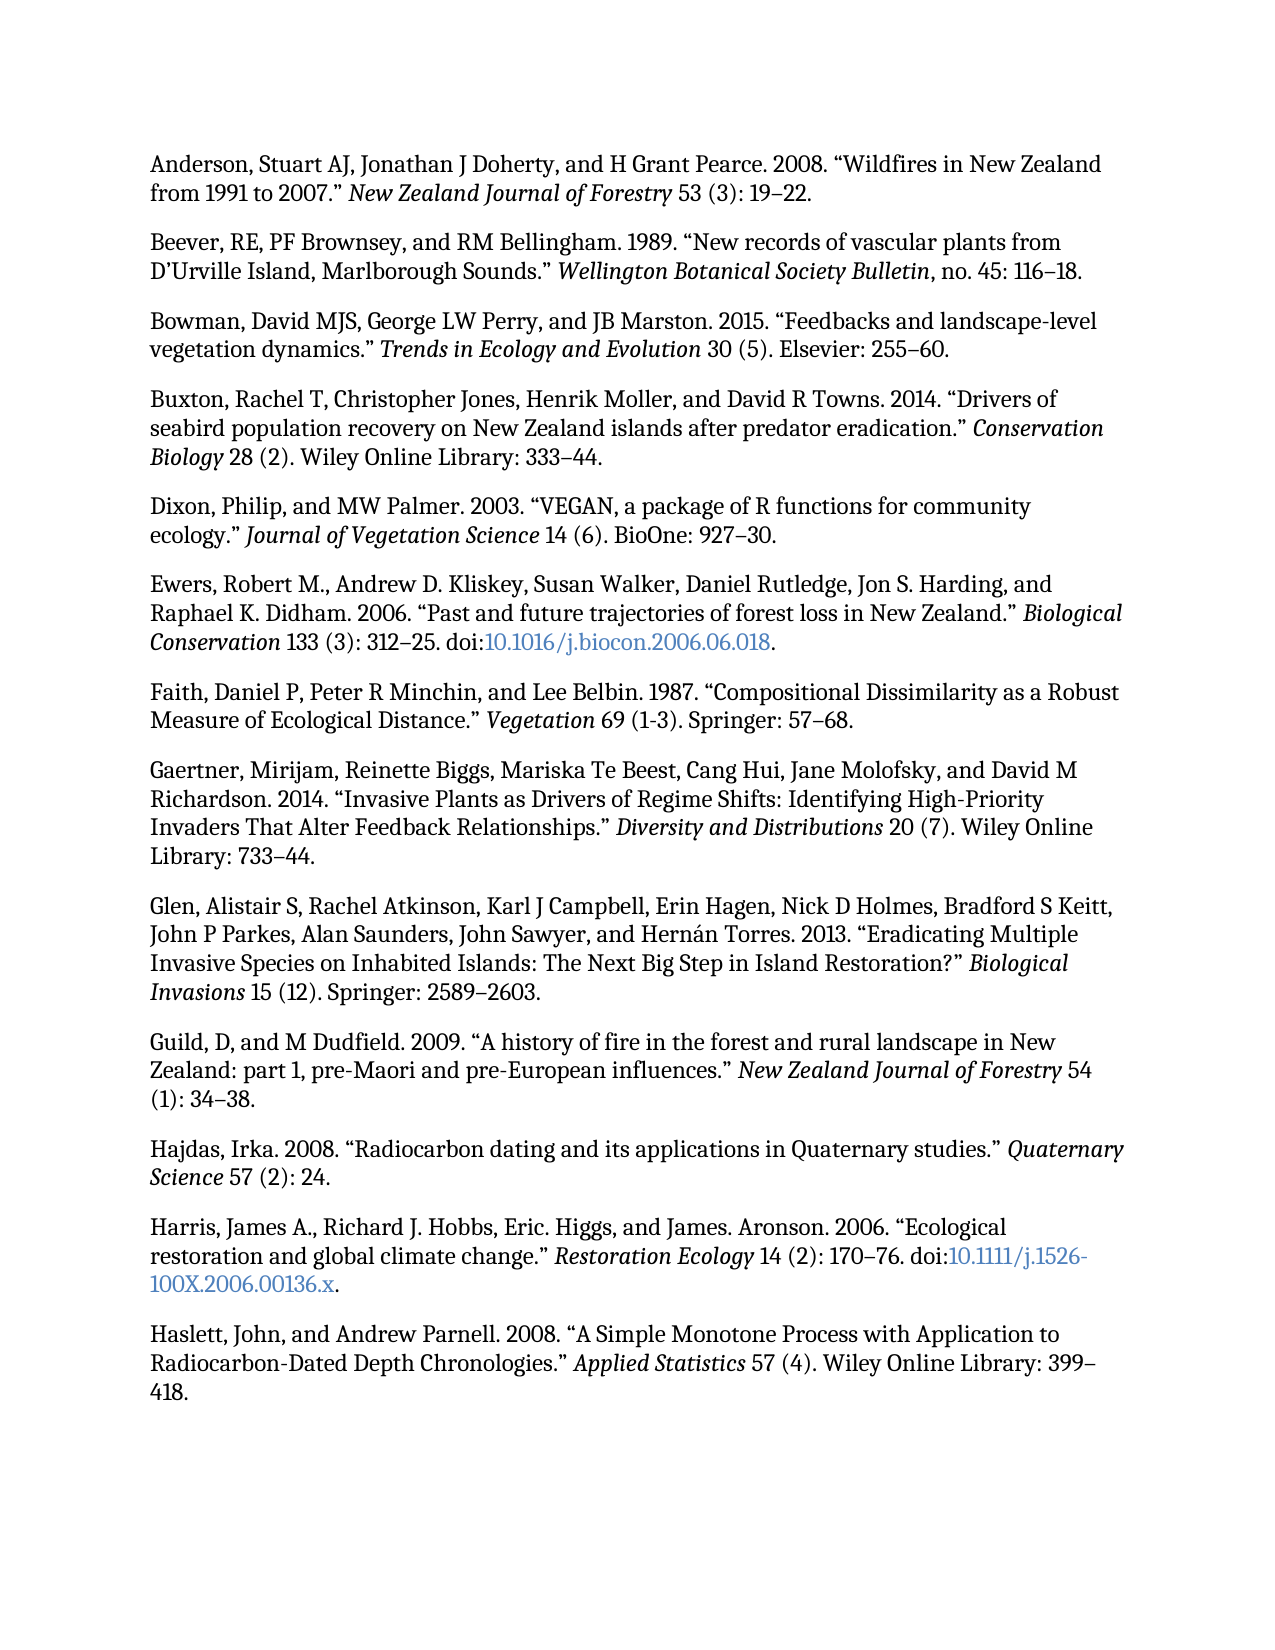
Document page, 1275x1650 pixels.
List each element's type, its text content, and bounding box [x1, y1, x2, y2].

text Gaertner, Mirijam, Reinette Biggs, Mariska Te Beest, Cang Hui, Jane Molofsky, and David M Richardson. 2014. “Invasive Plants as Drivers of Regime Shifts: Identifying High-Priority Invaders That Alter Feedback Relationships.” Diversity and Distributions 20 (7). Wiley Online Library: 733–44. [150, 756, 1125, 871]
text Faith, Daniel P, Peter R Minchin, and Lee Belbin. 1987. “Compositional Dissimilarity as a Robust Measure of Ecological Distance.” Vegetation 69 (1-3). Springer: 57–68. [150, 677, 1125, 735]
text Haslett, John, and Andrew Parnell. 2008. “A Simple Monotone Process with Application to Radiocarbon-Dated Depth Chronologies.” Applied Statistics 57 (4). Wiley Online Library: 399–418. [150, 1320, 1125, 1406]
text Dixon, Philip, and MW Palmer. 2003. “VEGAN, a package of R functions for community ecology.” Journal of Vegetation Science 14 (6). BioOne: 927–30. [150, 492, 1125, 549]
text Buxton, Rachel T, Christopher Jones, Henrik Moller, and David R Towns. 2014. “Drivers of seabird population recovery on New Zealand islands after predator eradication.” Conservation Biology 28 (2). Wiley Online Library: 333–44. [150, 385, 1125, 471]
text Harris, James A., Richard J. Hobbs, Eric. Higgs, and James. Aronson. 2006. “Ecological restoration and global climate change.” Restoration Ecology 14 (2): 170–76. doi:10.1111/j.1526-100X.2006.00136.x. [150, 1213, 1125, 1299]
text Glen, Alistair S, Rachel Atkinson, Karl J Campbell, Erin Hagen, Nick D Holmes, Bradford S Keitt, John P Parkes, Alan Saunders, John Sawyer, and Hernán Torres. 2013. “Eradicating Multiple Invasive Species on Inhabited Islands: The Next Big Step in Island Restoration?” Biological Invasions 15 (12). Springer: 2589–2603. [150, 892, 1125, 1007]
text Guild, D, and M Dudfield. 2009. “A history of fire in the forest and rural landscape in New Zealand: part 1, pre-Maori and pre-European influences.” New Zealand Journal of Forestry 54 (1): 34–38. [150, 1027, 1125, 1114]
text Beever, RE, PF Brownsey, and RM Bellingham. 1989. “New records of vascular plants from D’Urville Island, Marlborough Sounds.” Wellington Botanical Society Bulletin, no. 45: 116–18. [150, 228, 1125, 286]
text Hajdas, Irka. 2008. “Radiocarbon dating and its applications in Quaternary studies.” Quaternary Science 57 (2): 24. [150, 1134, 1125, 1192]
text Ewers, Robert M., Andrew D. Kliskey, Susan Walker, Daniel Rutledge, Jon S. Harding, and Raphael K. Didham. 2006. “Past and future trajectories of forest loss in New Zealand.” Biological Conservation 133 (3): 312–25. doi:10.1016/j.biocon.2006.06.018. [150, 570, 1125, 657]
text Bowman, David MJS, George LW Perry, and JB Marston. 2015. “Feedbacks and landscape-level vegetation dynamics.” Trends in Ecology and Evolution 30 (5). Elsevier: 255–60. [150, 307, 1125, 364]
